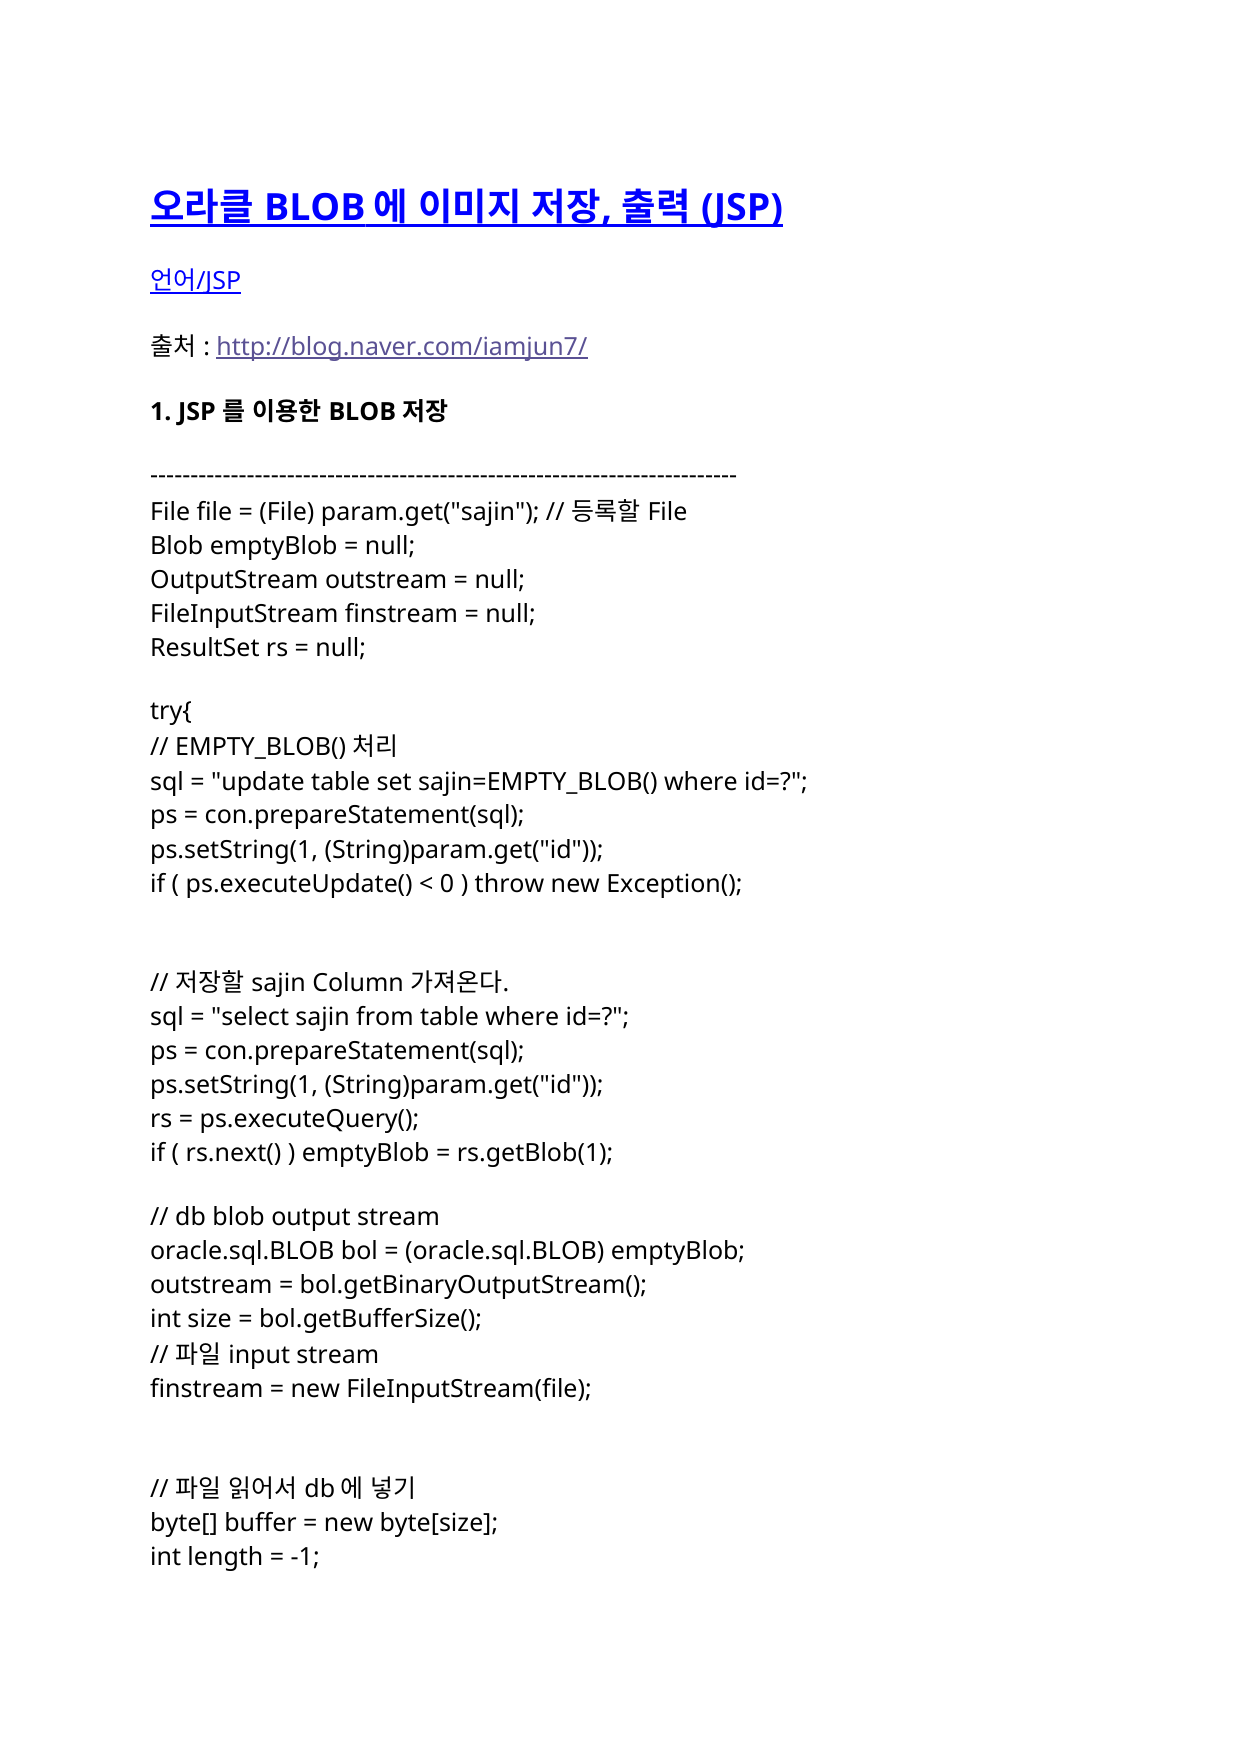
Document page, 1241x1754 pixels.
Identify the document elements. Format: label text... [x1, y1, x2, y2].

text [150, 1434, 1090, 1572]
text 1. JSP 를 이용한 BLOB 저장 [150, 392, 1090, 428]
text 오라클 BLOB에 이미지 저장, 출력 (JSP) [150, 177, 1090, 232]
text // 저장할 sajin Column 가져온다. sql = "select sajin from table where id=?"; ps = con.prepareStatement(sql); ps.setString(1, (String)param.get("id")); rs = ps.executeQuery(); if ( rs.next() ) emptyBlob = rs.getBlob(1); [150, 928, 1090, 1169]
text // db blob output stream oracle.sql.BLOB bol = (oracle.sql.BLOB) emptyBlob; outstream = bol.getBinaryOutputStream(); int size = bol.getBufferSize(); // 파일 input stream finstream = new FileInputStream(file); [150, 1198, 1090, 1405]
text 언어/JSP [150, 261, 1090, 297]
text 출처 : http://blog.naver.com/iamjun7/ [150, 326, 1090, 362]
text try{ // EMPTY_BLOB() 처리 sql = "update table set sajin=EMPTY_BLOB() where id=?"; ps = con.prepareStatement(sql); ps.setString(1, (String)param.get("id")); if ( ps.executeUpdate() < 0 ) throw new Exception(); [150, 693, 1090, 899]
text ------------------------------------------------------------------------- File file = (File) param.get("sajin"); // 등록할 File Blob emptyBlob = null; OutputStream outstream = null; FileInputStream finstream = null; ResultSet rs = null; [150, 457, 1090, 664]
